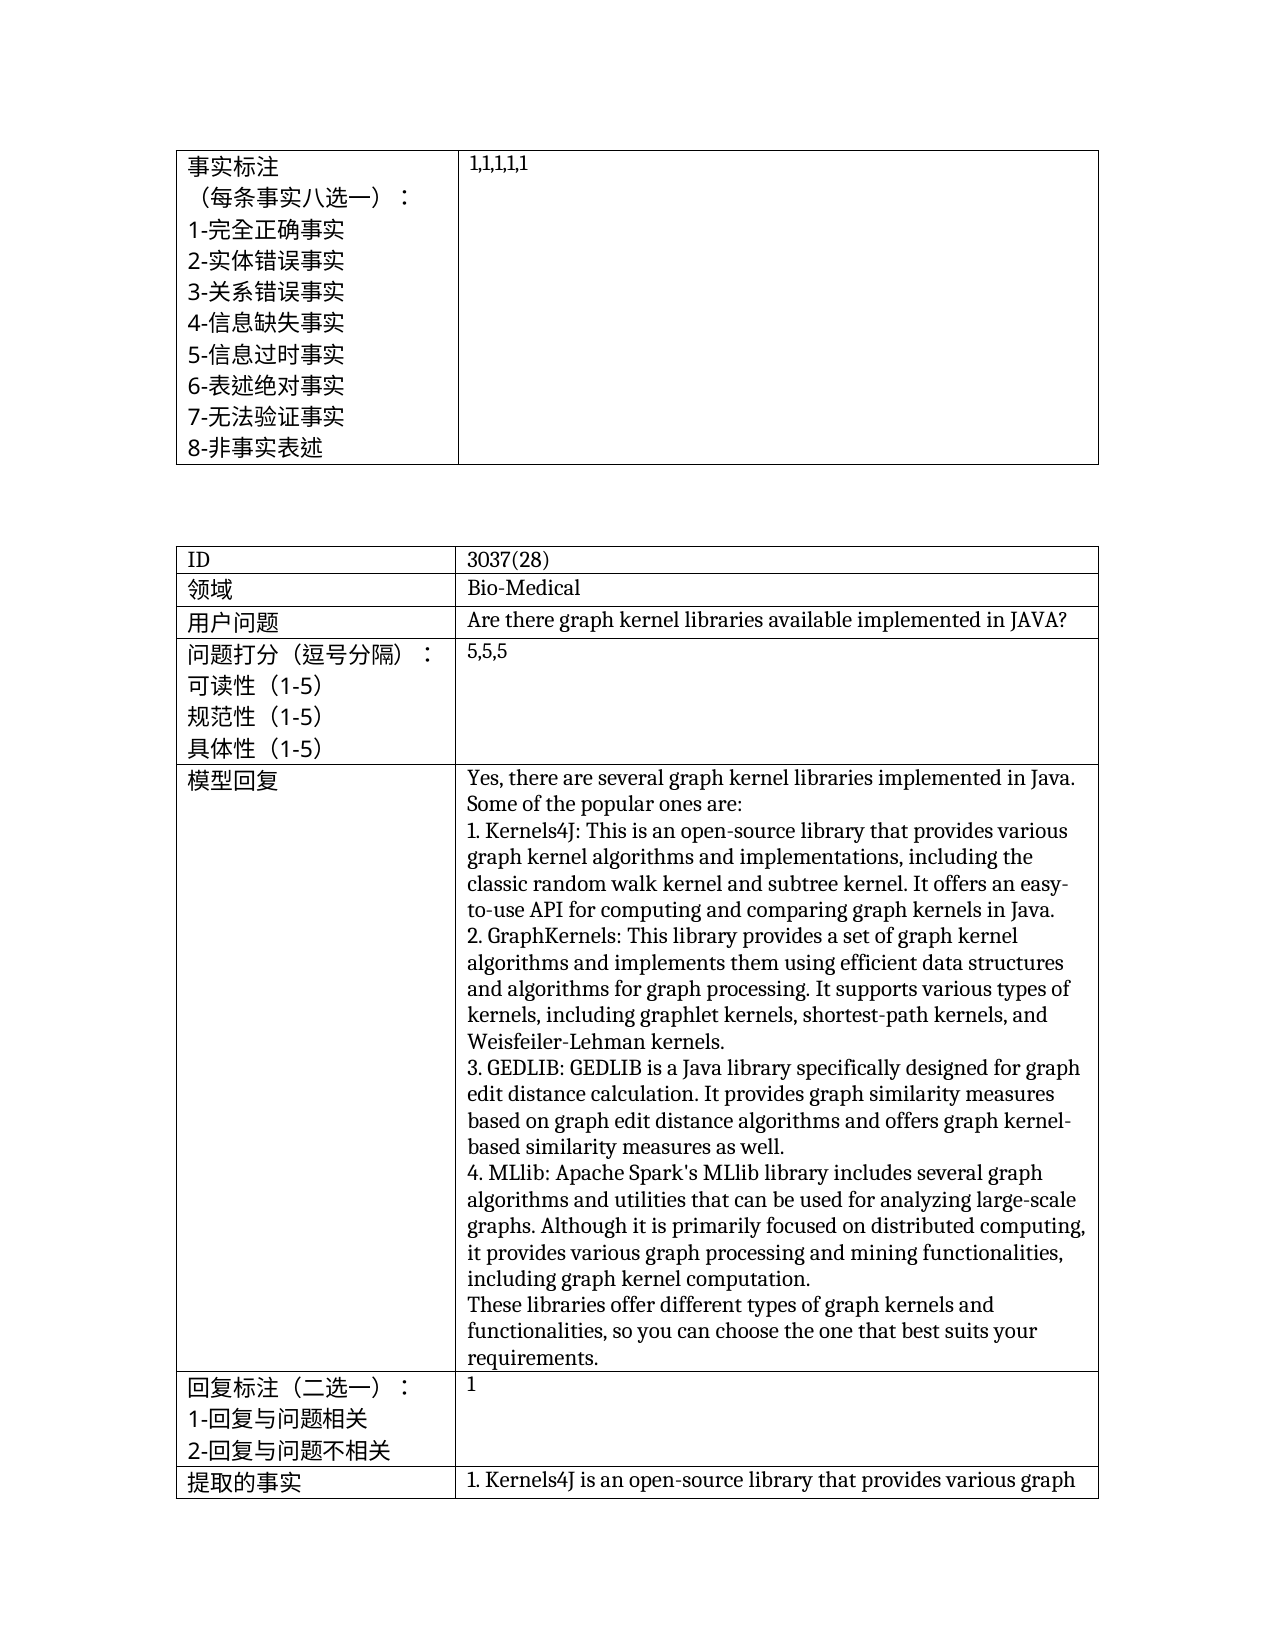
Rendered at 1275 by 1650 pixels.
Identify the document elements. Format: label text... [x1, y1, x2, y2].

table_cell 问题打分（逗号分隔）： 可读性（1-5） 规范性（1-5） 具体性（1-5） [177, 639, 455, 764]
table_cell Bio-Medical [456, 574, 1098, 606]
table_cell Are there graph kernel libraries available implemented in JAVA? [456, 607, 1098, 638]
table_cell 用户问题 [177, 607, 455, 638]
table_cell 回复标注（二选一）： 1-回复与问题相关 2-回复与问题不相关 [177, 1372, 455, 1466]
table_cell 提取的事实 [177, 1467, 455, 1498]
table_cell Yes, there are several graph kernel libraries implemented in Java. Some of the popular ones are: 1. Kernels4J: This is an open-source library that provides various graph kernel algorithms and implementations, including the classic random walk kernel and subtree kernel. It offers an easy-to-use API for computing and comparing graph kernels in Java. 2. GraphKernels: This library provides a set of graph kernel algorithms and implements them using efficient data structures and algorithms for graph processing. It supports various types of kernels, including graphlet kernels, shortest-path kernels, and Weisfeiler-Lehman kernels. 3. GEDLIB: GEDLIB is a Java library specifically designed for graph edit distance calculation. It provides graph similarity measures based on graph edit distance algorithms and offers graph kernel-based similarity measures as well. 4. MLlib: Apache Spark's MLlib library includes several graph algorithms and utilities that can be used for analyzing large-scale graphs. Although it is primarily focused on distributed computing, it provides various graph processing and mining functionalities, including graph kernel computation. These libraries offer different types of graph kernels and functionalities, so you can choose the one that best suits your requirements. [456, 765, 1098, 1371]
table_cell 事实标注 （每条事实八选一）： 1-完全正确事实 2-实体错误事实 3-关系错误事实 4-信息缺失事实 5-信息过时事实 6-表述绝对事实 7-无法验证事实 8-非事实表述 [177, 151, 458, 463]
table_header 3037(28) [456, 547, 1098, 573]
table_cell 模型回复 [177, 765, 455, 1371]
table_cell 1,1,1,1,1 [459, 151, 1098, 463]
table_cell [456, 1467, 1098, 1498]
table_cell 领域 [177, 574, 455, 606]
table_header ID [177, 547, 455, 573]
table_cell 1 [456, 1372, 1098, 1466]
table_cell 5,5,5 [456, 639, 1098, 764]
